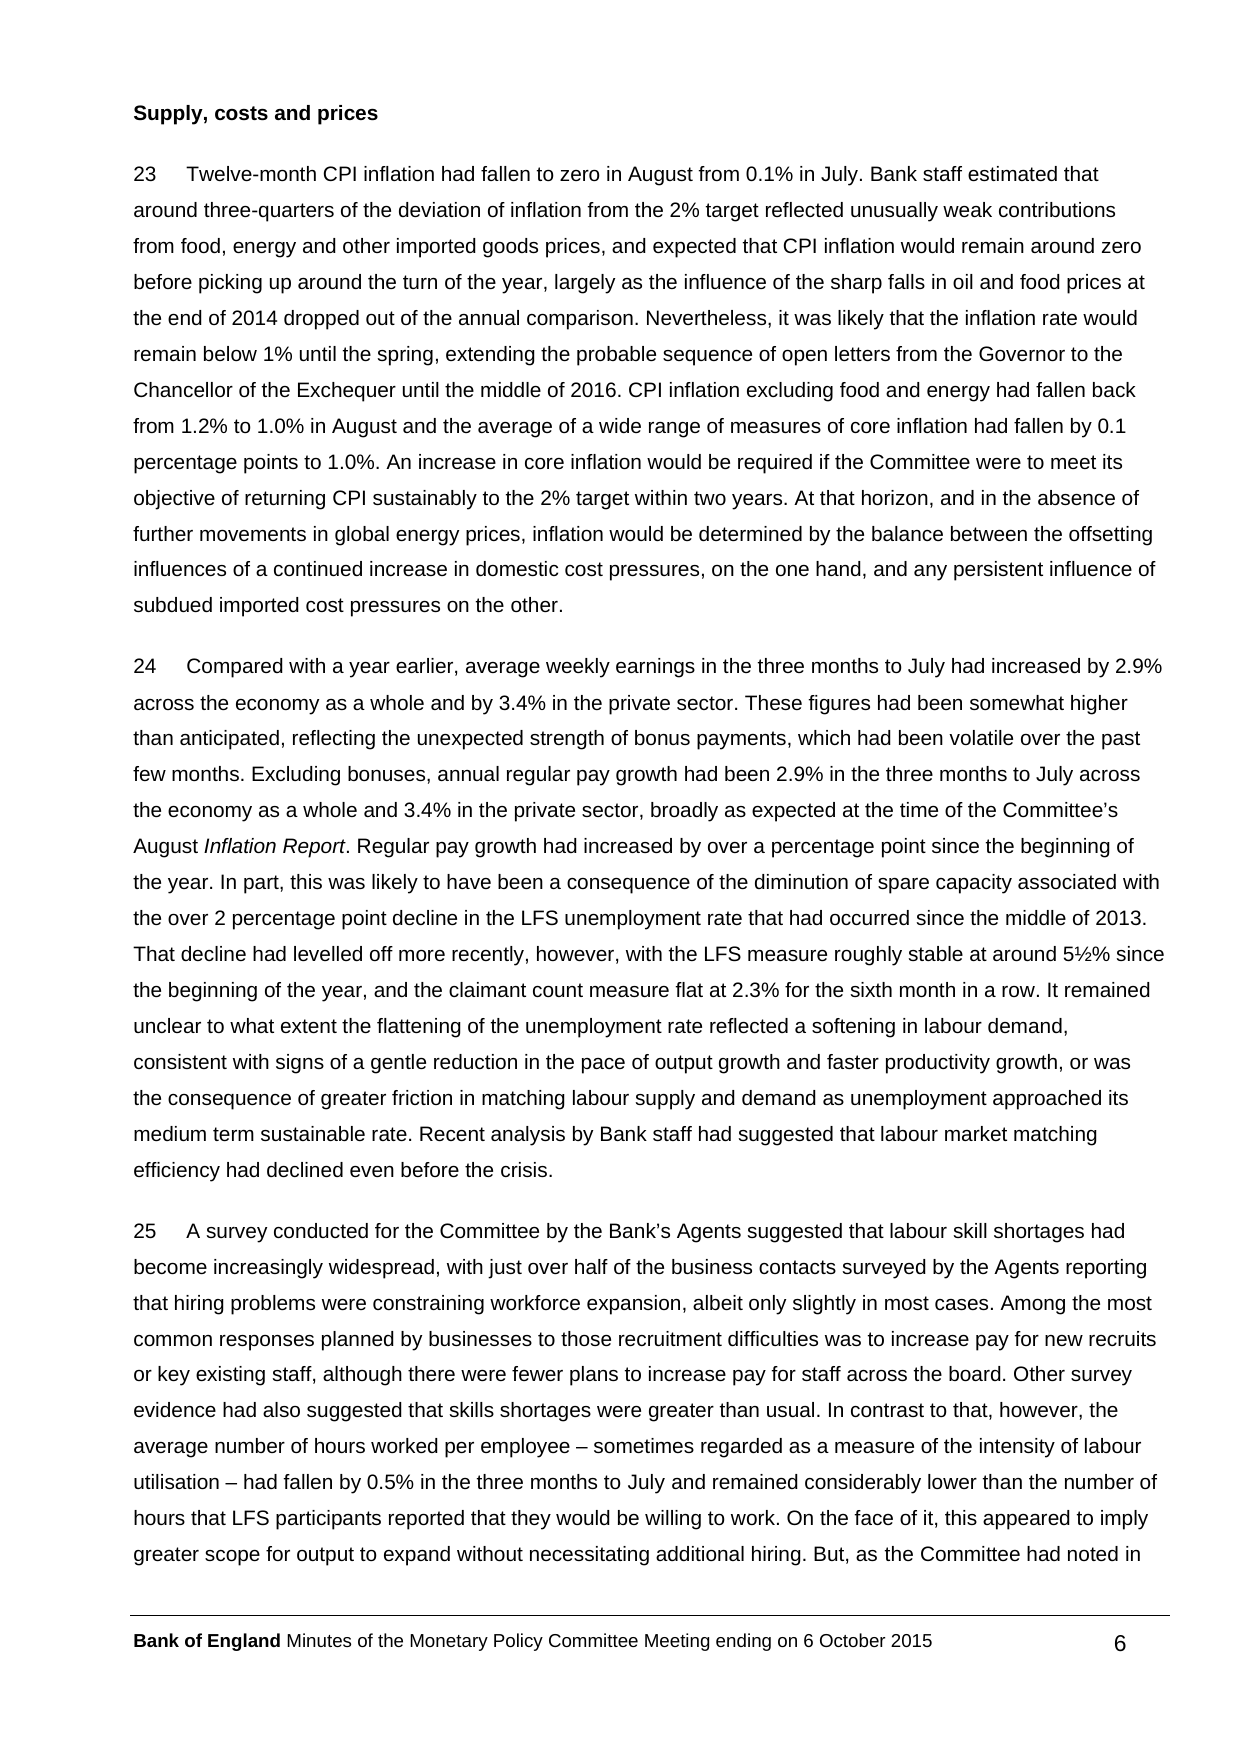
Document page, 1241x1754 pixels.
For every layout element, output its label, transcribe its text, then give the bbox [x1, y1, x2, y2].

list A survey conducted for the Committee by the Bank’s Agents suggested that labour skill shortages had become increasingly widespread, with just over half of the business contacts surveyed by the Agents reporting that hiring problems were constraining workforce expansion, albeit only slightly in most cases. Among the most common responses planned by businesses to those recruitment difficulties was to increase pay for new recruits or key existing staff, although there were fewer plans to increase pay for staff across the board. Other survey evidence had also suggested that skills shortages were greater than usual. In contrast to that, however, the average number of hours worked per employee – sometimes regarded as a measure of the intensity of labour utilisation – had fallen by 0.5% in the three months to July and remained considerably lower than the number of hours that LFS participants reported that they would be willing to work. On the face of it, this appeared to imply greater scope for output to expand without necessitating additional hiring. But, as the Committee had noted in [133, 1218, 1159, 1566]
subtitle Supply, costs and prices [133, 101, 1178, 125]
list Twelve-month CPI inflation had fallen to zero in August from 0.1% in July. Bank staff estimated that around three-quarters of the deviation of inflation from the 2% target reflected unusually weak contributions from food, energy and other imported goods prices, and expected that CPI inflation would remain around zero before picking up around the turn of the year, largely as the influence of the sharp falls in oil and food prices at the end of 2014 dropped out of the annual comparison. Nevertheless, it was likely that the inflation rate would remain below 1% until the spring, extending the probable sequence of open letters from the Governor to the Chancellor of the Exchequer until the middle of 2016. CPI inflation excluding food and energy had fallen back from 1.2% to 1.0% in August and the average of a wide range of measures of core inflation had fallen by 0.1 percentage points to 1.0%. An increase in core inflation would be required if the Committee were to meet its objective of returning CPI sustainably to the 2% target within two years. At that horizon, and in the absence of further movements in global energy prices, inflation would be determined by the balance between the offsetting influences of a continued increase in domestic cost pressures, on the one hand, and any persistent influence of subdued imported cost pressures on the other. [133, 162, 1164, 617]
list Compared with a year earlier, average weekly earnings in the three months to July had increased by 2.9% across the economy as a whole and by 3.4% in the private sector. These figures had been somewhat higher than anticipated, reflecting the unexpected strength of bonus payments, which had been volatile over the past few months. Excluding bonuses, annual regular pay growth had been 2.9% in the three months to July across the economy as a whole and 3.4% in the private sector, broadly as expected at the time of the Committee’s August Inflation Report. Regular pay growth had increased by over a percentage point since the beginning of the year. In part, this was likely to have been a consequence of the diminution of spare capacity associated with the over 2 percentage point decline in the LFS unemployment rate that had occurred since the middle of 2013. That decline had levelled off more recently, however, with the LFS measure roughly stable at around 5½% since the beginning of the year, and the claimant count measure flat at 2.3% for the sixth month in a row. It remained unclear to what extent the flattening of the unemployment rate reflected a softening in labour demand, consistent with signs of a gentle reduction in the pace of output growth and faster productivity growth, or was the consequence of greater friction in matching labour supply and demand as unemployment approached its medium term sustainable rate. Recent analysis by Bank staff had suggested that labour market matching efficiency had declined even before the crisis. [133, 654, 1166, 1181]
